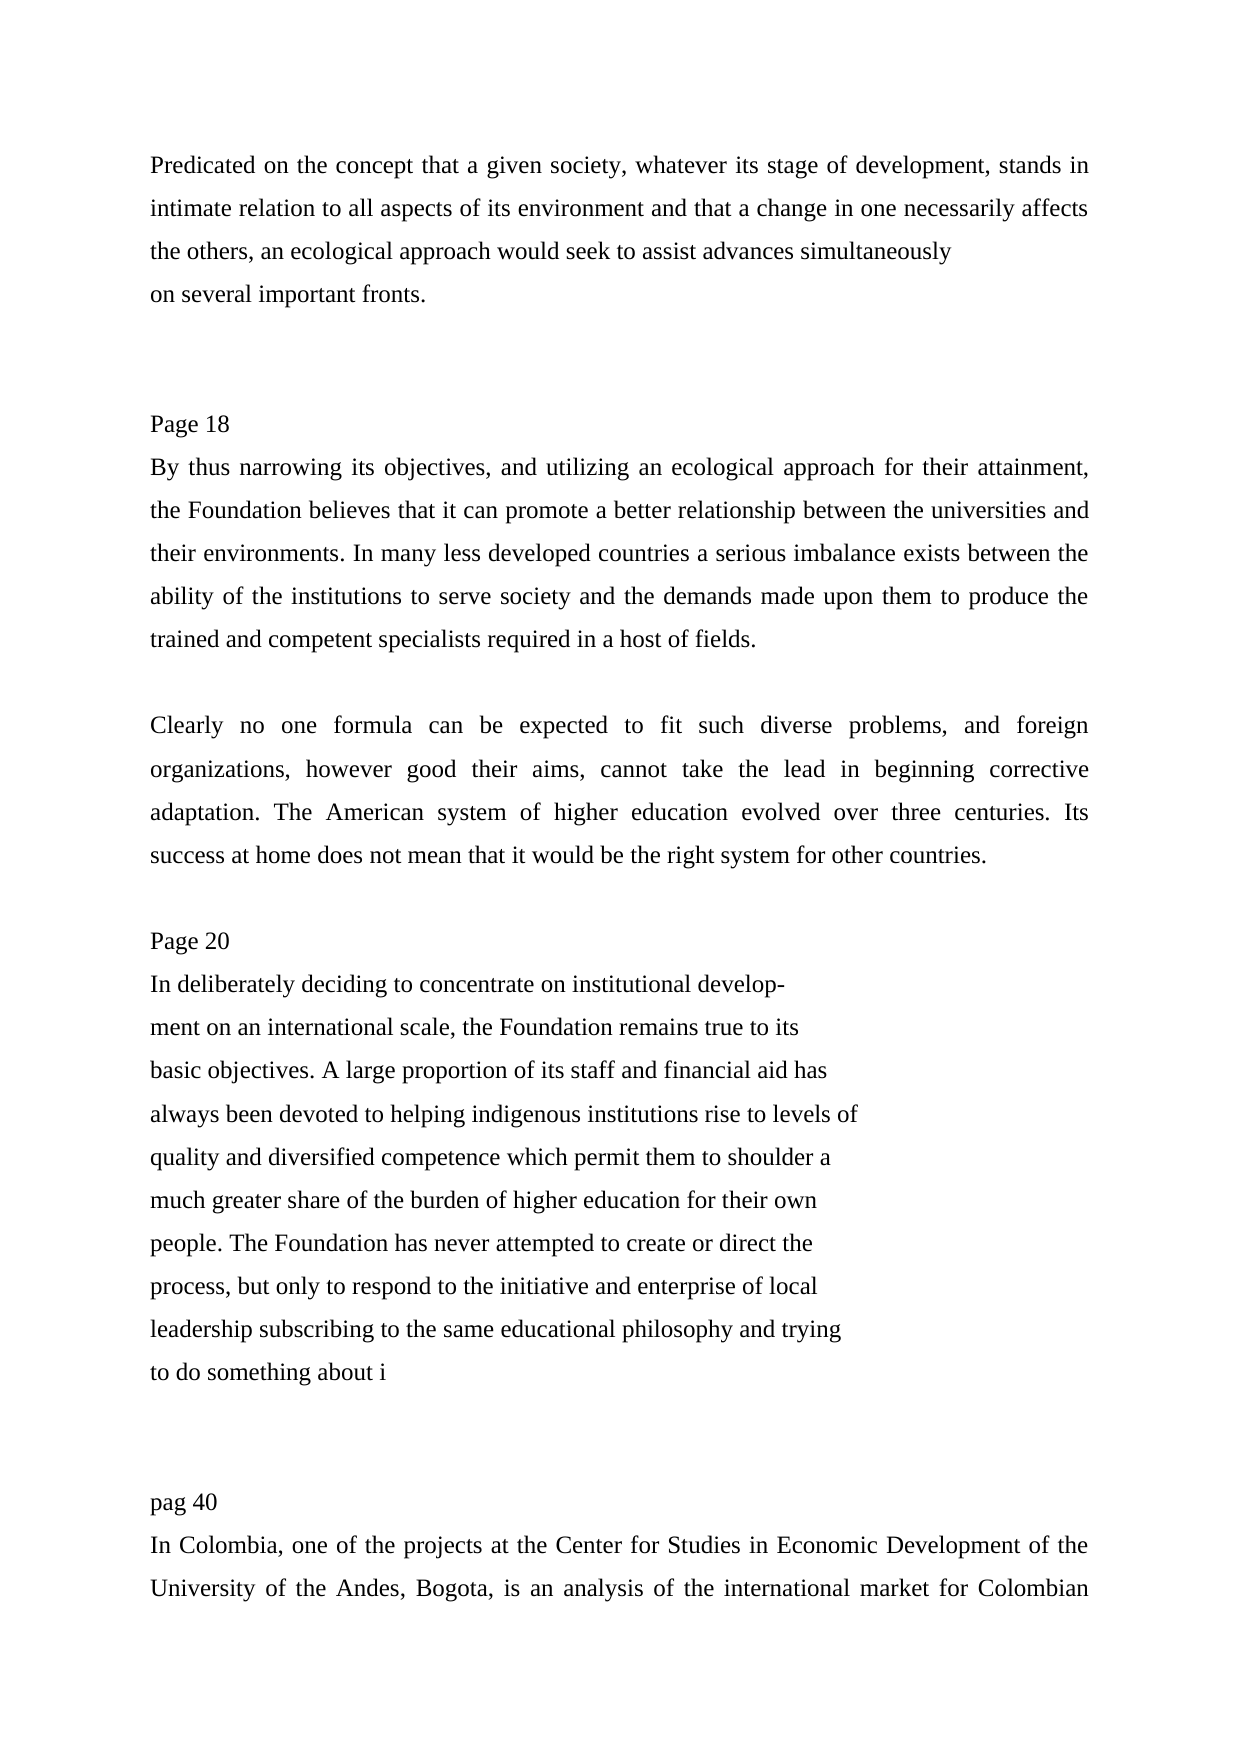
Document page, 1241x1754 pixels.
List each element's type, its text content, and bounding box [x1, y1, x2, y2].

text process, but only to respond to the initiative and enterprise of local [150, 1271, 1090, 1300]
text ment on an international scale, the Foundation remains true to its [150, 1012, 1090, 1041]
text quality and diversified competence which permit them to shoulder a [150, 1142, 1090, 1171]
text Clearly no one formula can be expected to fit such diverse problems, and foreign organizations, however good their aims, cannot take the lead in beginning corrective adaptation. The American system of higher education evolved over three centuries. Its success at home does not mean that it would be the right system for other countries. [150, 711, 1090, 869]
text pag 40 [150, 1487, 1090, 1516]
text basic objectives. A large proportion of its staff and financial aid has [150, 1056, 1090, 1084]
text to do something about i [150, 1357, 1090, 1386]
text Page 18 [150, 409, 1090, 437]
text Page 20 [150, 926, 1090, 955]
text leadership subscribing to the same educational philosophy and trying [150, 1314, 1090, 1343]
text In deliberately deciding to concentrate on institutional develop- [150, 969, 1090, 998]
text much greater share of the burden of higher education for their own [150, 1185, 1090, 1214]
text people. The Foundation has never attempted to create or direct the [150, 1228, 1090, 1257]
text always been devoted to helping indigenous institutions rise to levels of [150, 1099, 1090, 1127]
text on several important fronts. [150, 279, 1090, 308]
